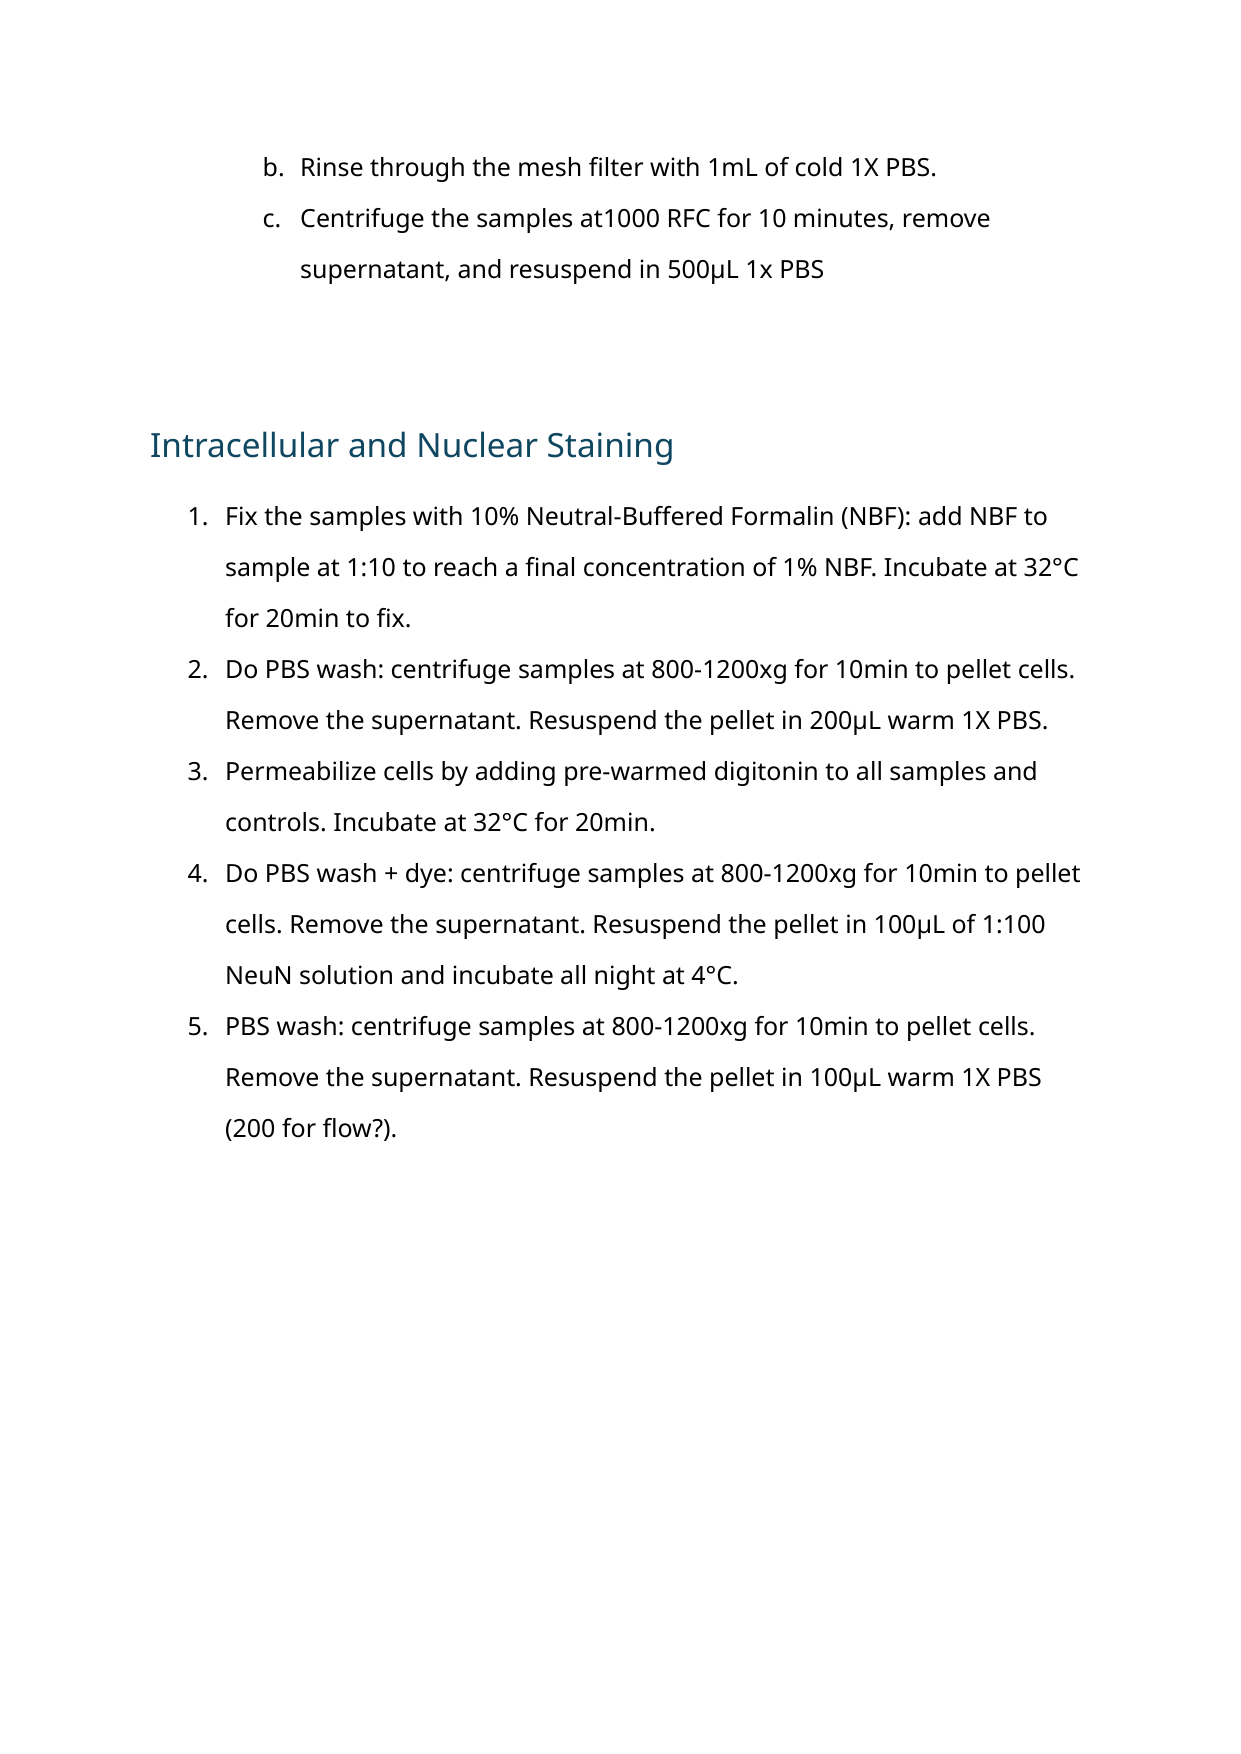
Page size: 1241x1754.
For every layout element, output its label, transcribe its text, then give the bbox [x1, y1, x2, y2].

subtitle Intracellular and Nuclear Staining [150, 422, 1090, 467]
list Do PBS wash: centrifuge samples at 800-1200xg for 10min to pellet cells. Remove the supernatant. Resuspend the pellet in 200µL warm 1X PBS. [187, 651, 1090, 737]
list Rinse through the mesh filter with 1mL of cold 1X PBS. [262, 150, 1090, 184]
list Fix the samples with 10% Neutral-Buffered Formalin (NBF): add NBF to sample at 1:10 to reach a final concentration of 1% NBF. Incubate at 32°C for 20min to fix. [187, 498, 1090, 634]
list Do PBS wash + dye: centrifuge samples at 800-1200xg for 10min to pellet cells. Remove the supernatant. Resuspend the pellet in 100µL of 1:100 NeuN solution and incubate all night at 4°C. [187, 856, 1090, 992]
list PBS wash: centrifuge samples at 800-1200xg for 10min to pellet cells. Remove the supernatant. Resuspend the pellet in 100µL warm 1X PBS (200 for flow?). [187, 1009, 1090, 1145]
list Permeabilize cells by adding pre-warmed digitonin to all samples and controls. Incubate at 32°C for 20min. [187, 753, 1090, 839]
list Centrifuge the samples at1000 RFC for 10 minutes, remove supernatant, and resuspend in 500µL 1x PBS [262, 201, 1090, 286]
